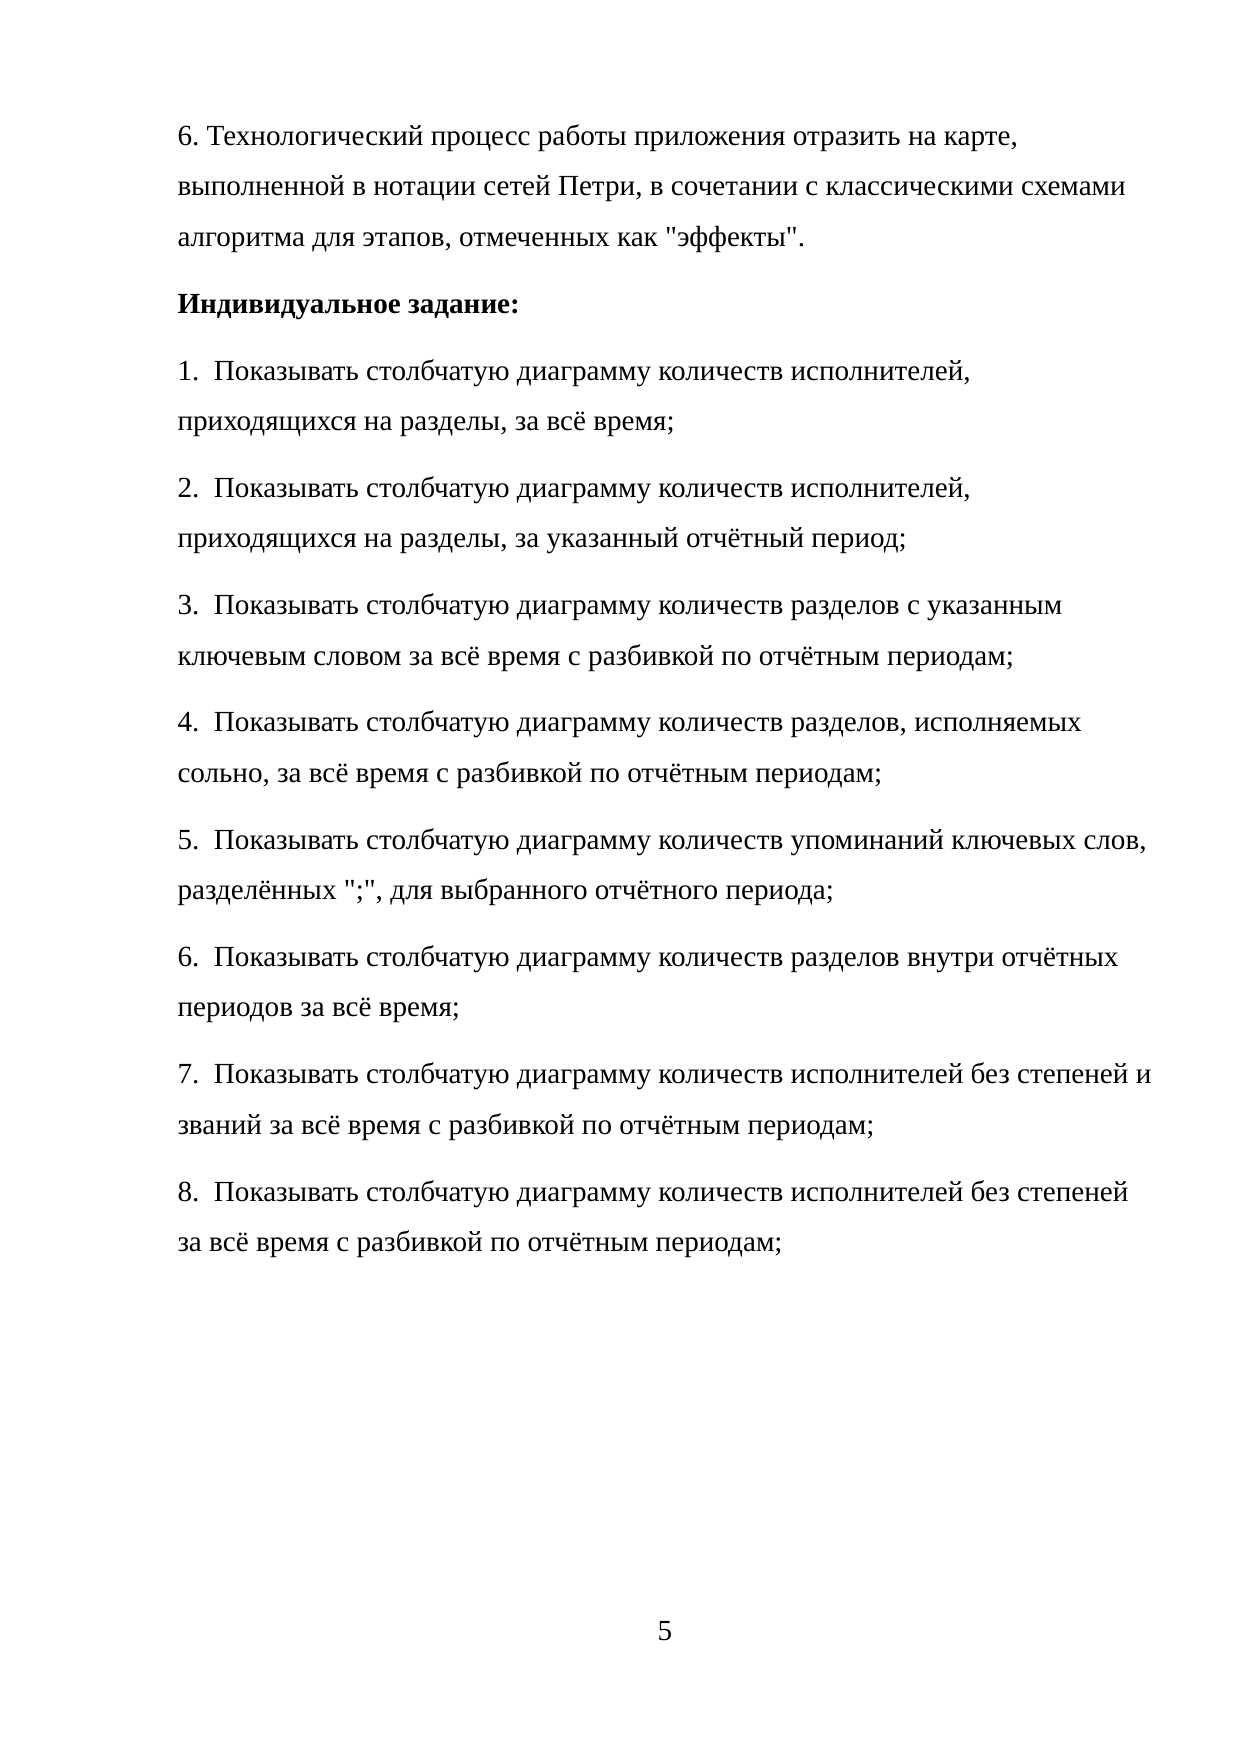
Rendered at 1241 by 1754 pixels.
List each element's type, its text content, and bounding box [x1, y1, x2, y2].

text 3. Показывать столбчатую диаграмму количеств разделов с указанным ключевым словом за всё время с разбивкой по отчётным периодам; [177, 587, 1152, 671]
text Индивидуальное задание: [177, 286, 1152, 319]
text 1. Показывать столбчатую диаграмму количеств исполнителей, приходящихся на разделы, за всё время; [177, 353, 1152, 437]
text 4. Показывать столбчатую диаграмму количеств разделов, исполняемых сольно, за всё время с разбивкой по отчётным периодам; [177, 704, 1152, 788]
text 8. Показывать столбчатую диаграмму количеств исполнителей без степеней за всё время с разбивкой по отчётным периодам; [177, 1174, 1152, 1258]
text 6. Показывать столбчатую диаграмму количеств разделов внутри отчётных периодов за всё время; [177, 939, 1152, 1023]
text 2. Показывать столбчатую диаграмму количеств исполнителей, приходящихся на разделы, за указанный отчётный период; [177, 470, 1152, 554]
text 7. Показывать столбчатую диаграмму количеств исполнителей без степеней и званий за всё время с разбивкой по отчётным периодам; [177, 1056, 1152, 1140]
text 6. Технологический процесс работы приложения отразить на карте, выполненной в нотации сетей Петри, в сочетании с классическими схемами алгоритма для этапов, отмеченных как "эффекты". [177, 118, 1152, 252]
text 5. Показывать столбчатую диаграмму количеств упоминаний ключевых слов, разделённых ";", для выбранного отчётного периода; [177, 822, 1152, 906]
